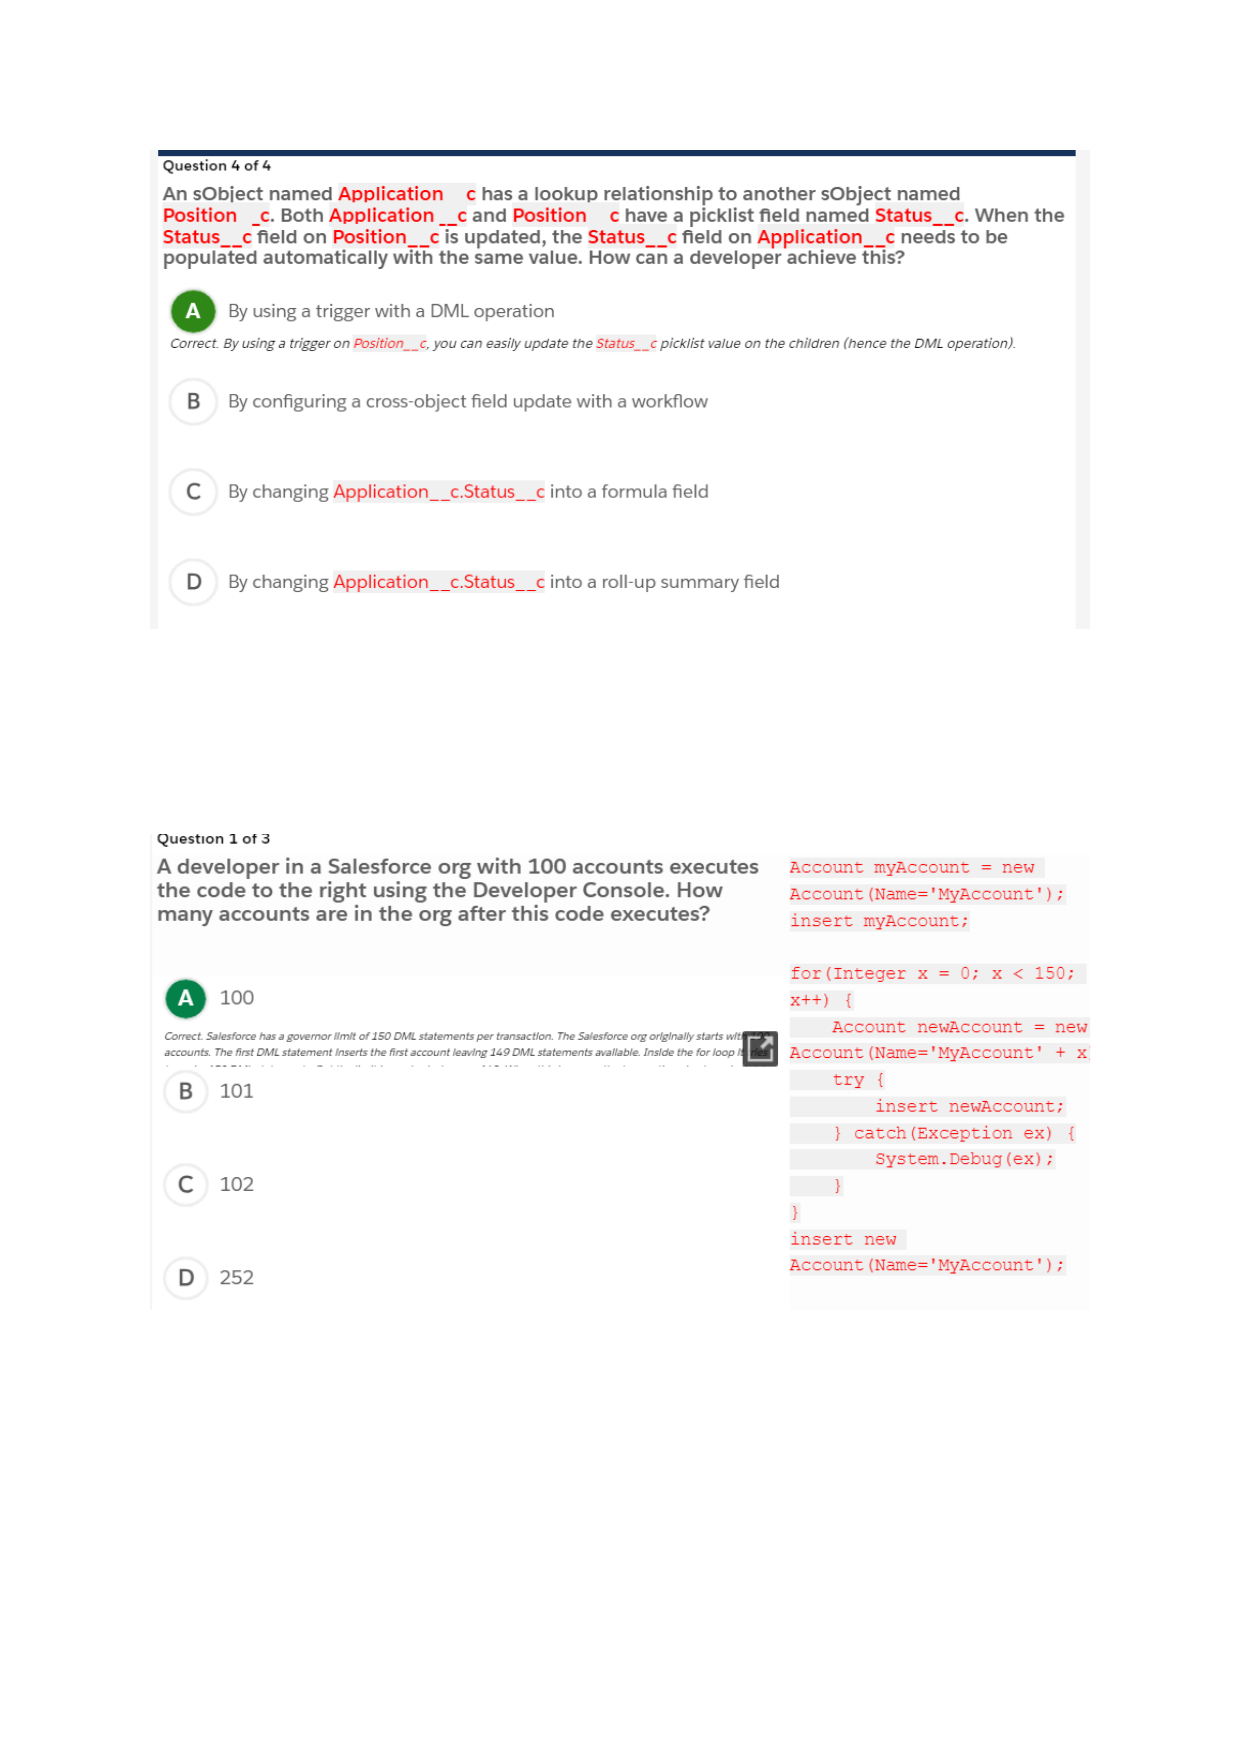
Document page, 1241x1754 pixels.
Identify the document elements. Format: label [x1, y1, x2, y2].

picture [150, 150, 1091, 629]
picture [150, 834, 1091, 1310]
